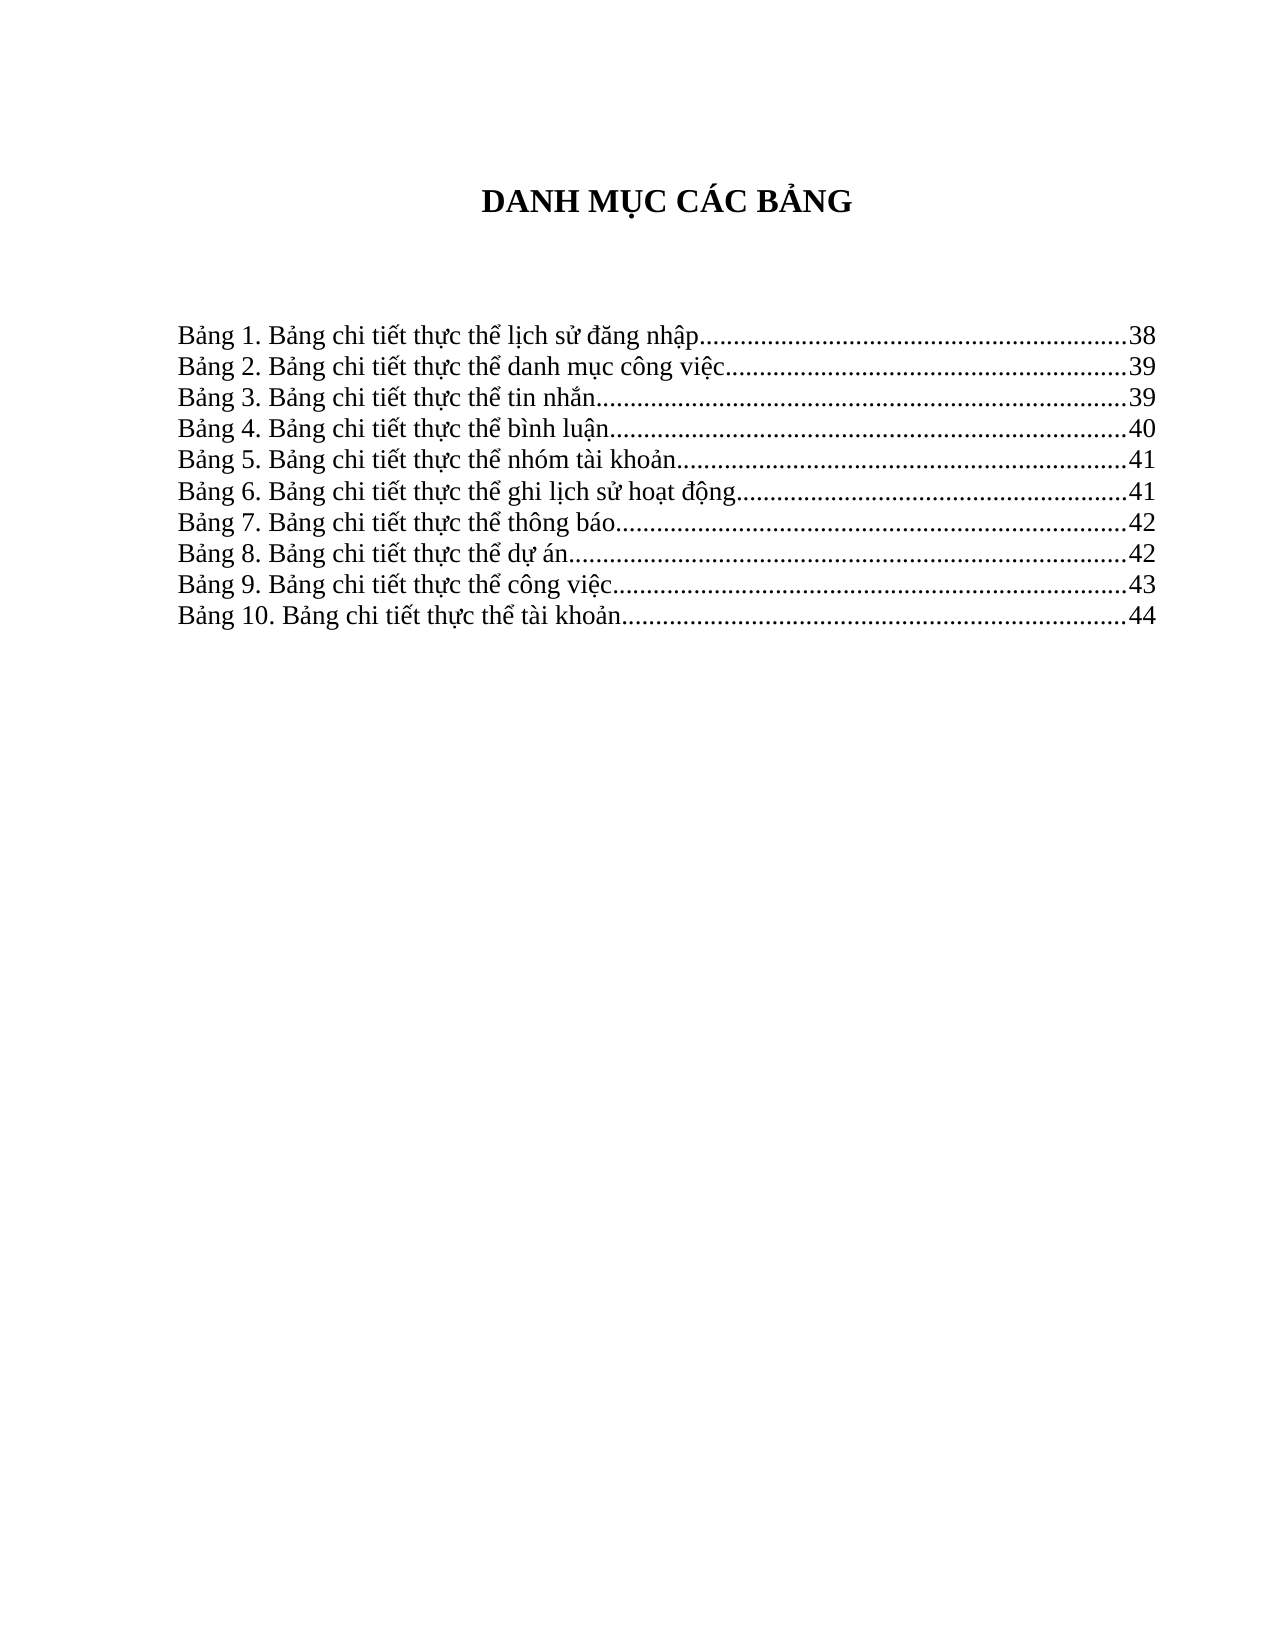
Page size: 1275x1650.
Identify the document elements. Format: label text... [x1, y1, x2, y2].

text DANH MỤC CÁC BẢNG [177, 181, 1157, 220]
text Bảng 4. Bảng chi tiết thực thể bình luận 40 [177, 412, 1157, 443]
text Bảng 5. Bảng chi tiết thực thể nhóm tài khoản 41 [177, 443, 1157, 475]
text Bảng 6. Bảng chi tiết thực thể ghi lịch sử hoạt động 41 [177, 475, 1157, 506]
text Bảng 1. Bảng chi tiết thực thể lịch sử đăng nhập 38 [177, 319, 1157, 350]
text Bảng 8. Bảng chi tiết thực thể dự án 42 [177, 537, 1157, 568]
text Bảng 7. Bảng chi tiết thực thể thông báo 42 [177, 506, 1157, 537]
text Bảng 2. Bảng chi tiết thực thể danh mục công việc 39 [177, 350, 1157, 381]
text Bảng 3. Bảng chi tiết thực thể tin nhắn 39 [177, 381, 1157, 412]
text Bảng 9. Bảng chi tiết thực thể công việc 43 [177, 568, 1157, 599]
text Bảng 10. Bảng chi tiết thực thể tài khoản 44 [177, 599, 1157, 630]
